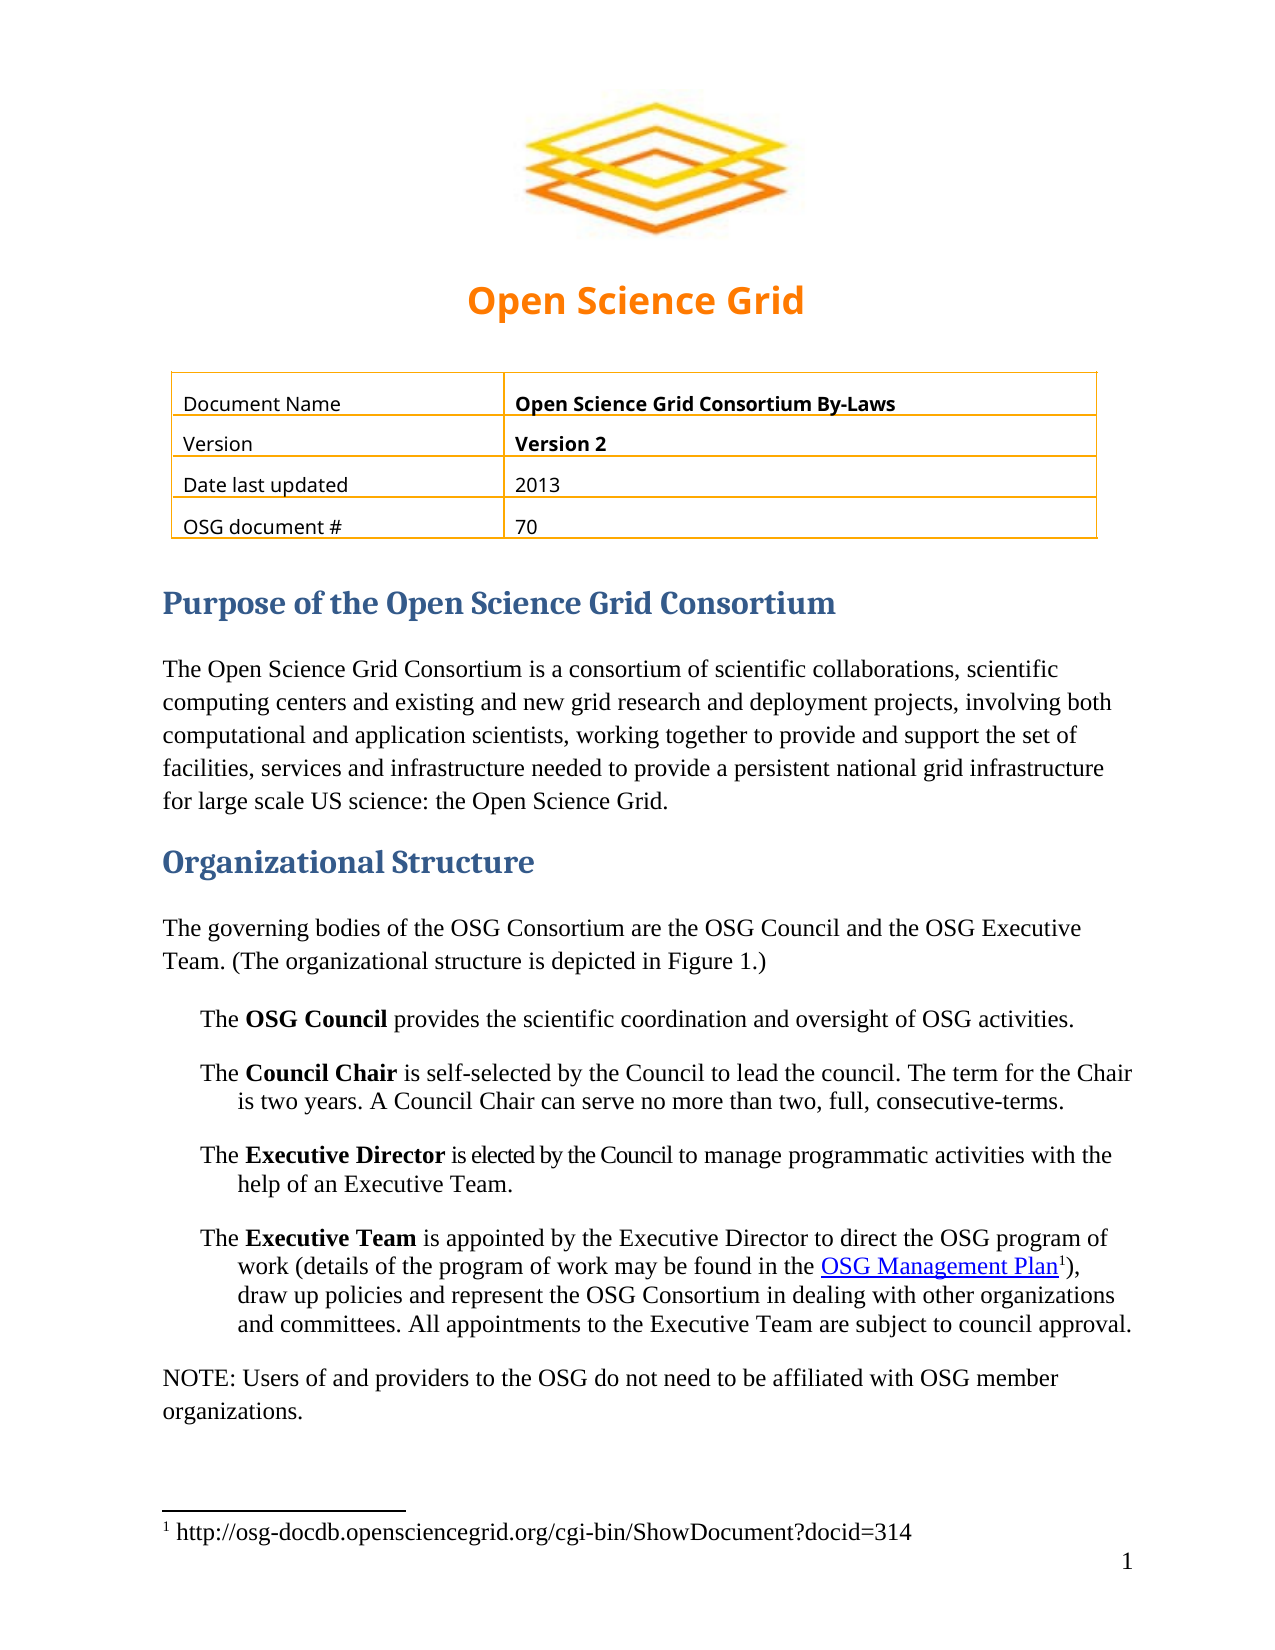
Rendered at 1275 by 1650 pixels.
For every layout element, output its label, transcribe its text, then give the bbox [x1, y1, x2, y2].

list The Executive Team is appointed by the Executive Director to direct the OSG program of work (details of the program of work may be found in the OSG Management Plan), draw up policies and represent the OSG Consortium in dealing with other organizations and committees. All appointments to the Executive Team are subject to council approval. [200, 1223, 1133, 1338]
text The Open Science Grid Consortium is a consortium of scientific collaborations, scientific computing centers and existing and new grid research and deployment projects, involving both computational and application scientists, working together to provide and support the set of facilities, services and infrastructure needed to provide a persistent national grid infrastructure for large scale US science: the Open Science Grid. [162, 654, 1133, 814]
subtitle Purpose of the Open Science Grid Consortium [162, 585, 1133, 623]
table_header Open Science Grid Consortium By-Laws [505, 373, 1096, 414]
table_cell Version [172, 415, 503, 455]
table_cell OSG document # [172, 497, 503, 537]
text The governing bodies of the OSG Consortium are the OSG Council and the OSG Executive Team. (The organizational structure is depicted in Figure 1.) [162, 913, 1133, 975]
picture [501, 89, 815, 247]
table_cell 70 [505, 498, 1096, 537]
text Open Science Grid [467, 276, 1135, 320]
table_header Document Name [172, 373, 503, 414]
list The Council Chair is self-selected by the Council to lead the council. The term for the Chair is two years. A Council Chair can serve no more than two, full, consecutive-terms. [200, 1058, 1133, 1115]
text NOTE: Users of and providers to the OSG do not need to be affiliated with OSG member organizations. [162, 1363, 1133, 1424]
table_cell Date last updated [172, 456, 503, 496]
table_cell 2013 [505, 457, 1096, 496]
table_cell Version 2 [505, 416, 1096, 455]
list The Executive Director is elected by the Council to manage programmatic activities with the help of an Executive Team. [200, 1140, 1133, 1198]
list The OSG Council provides the scientific coordination and oversight of OSG activities. [200, 1004, 1133, 1033]
subtitle Organizational Structure [162, 844, 1133, 882]
